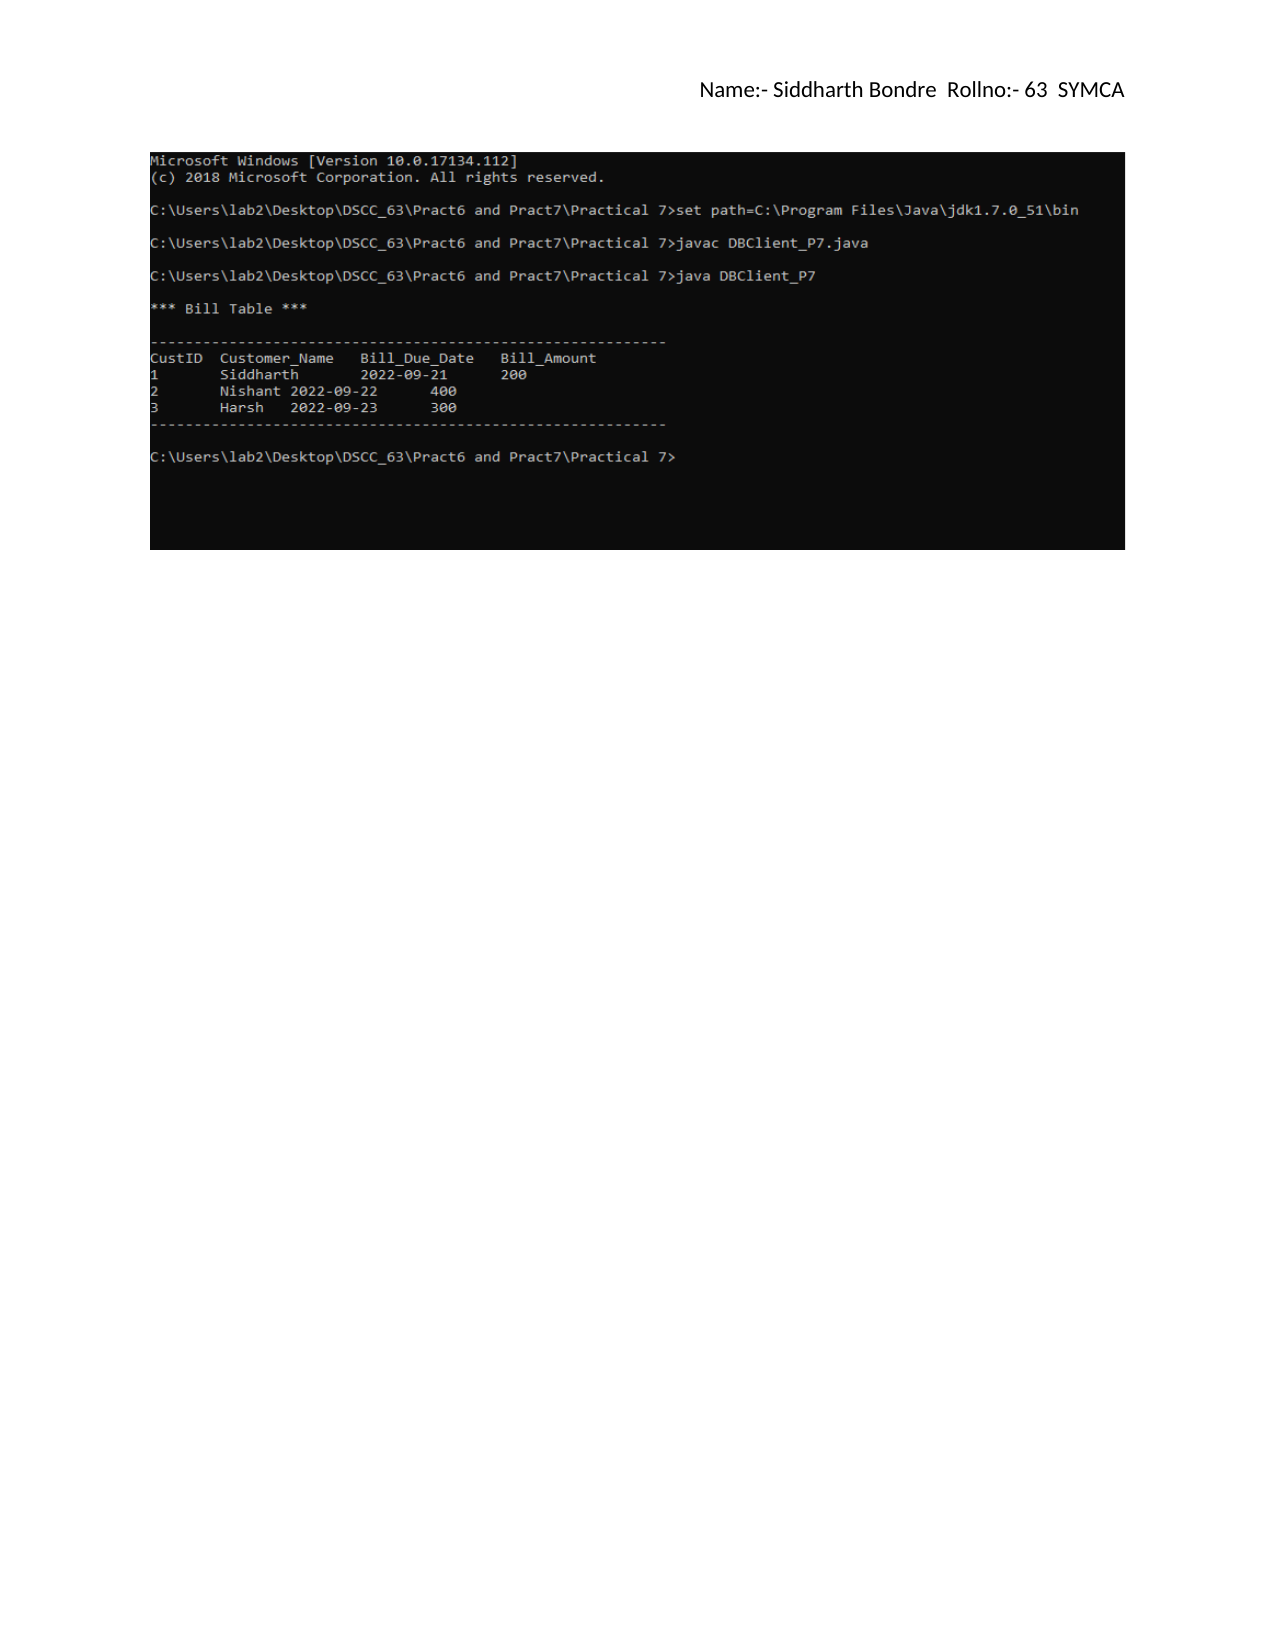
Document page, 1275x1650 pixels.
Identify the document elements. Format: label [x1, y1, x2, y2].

picture [150, 150, 1125, 550]
